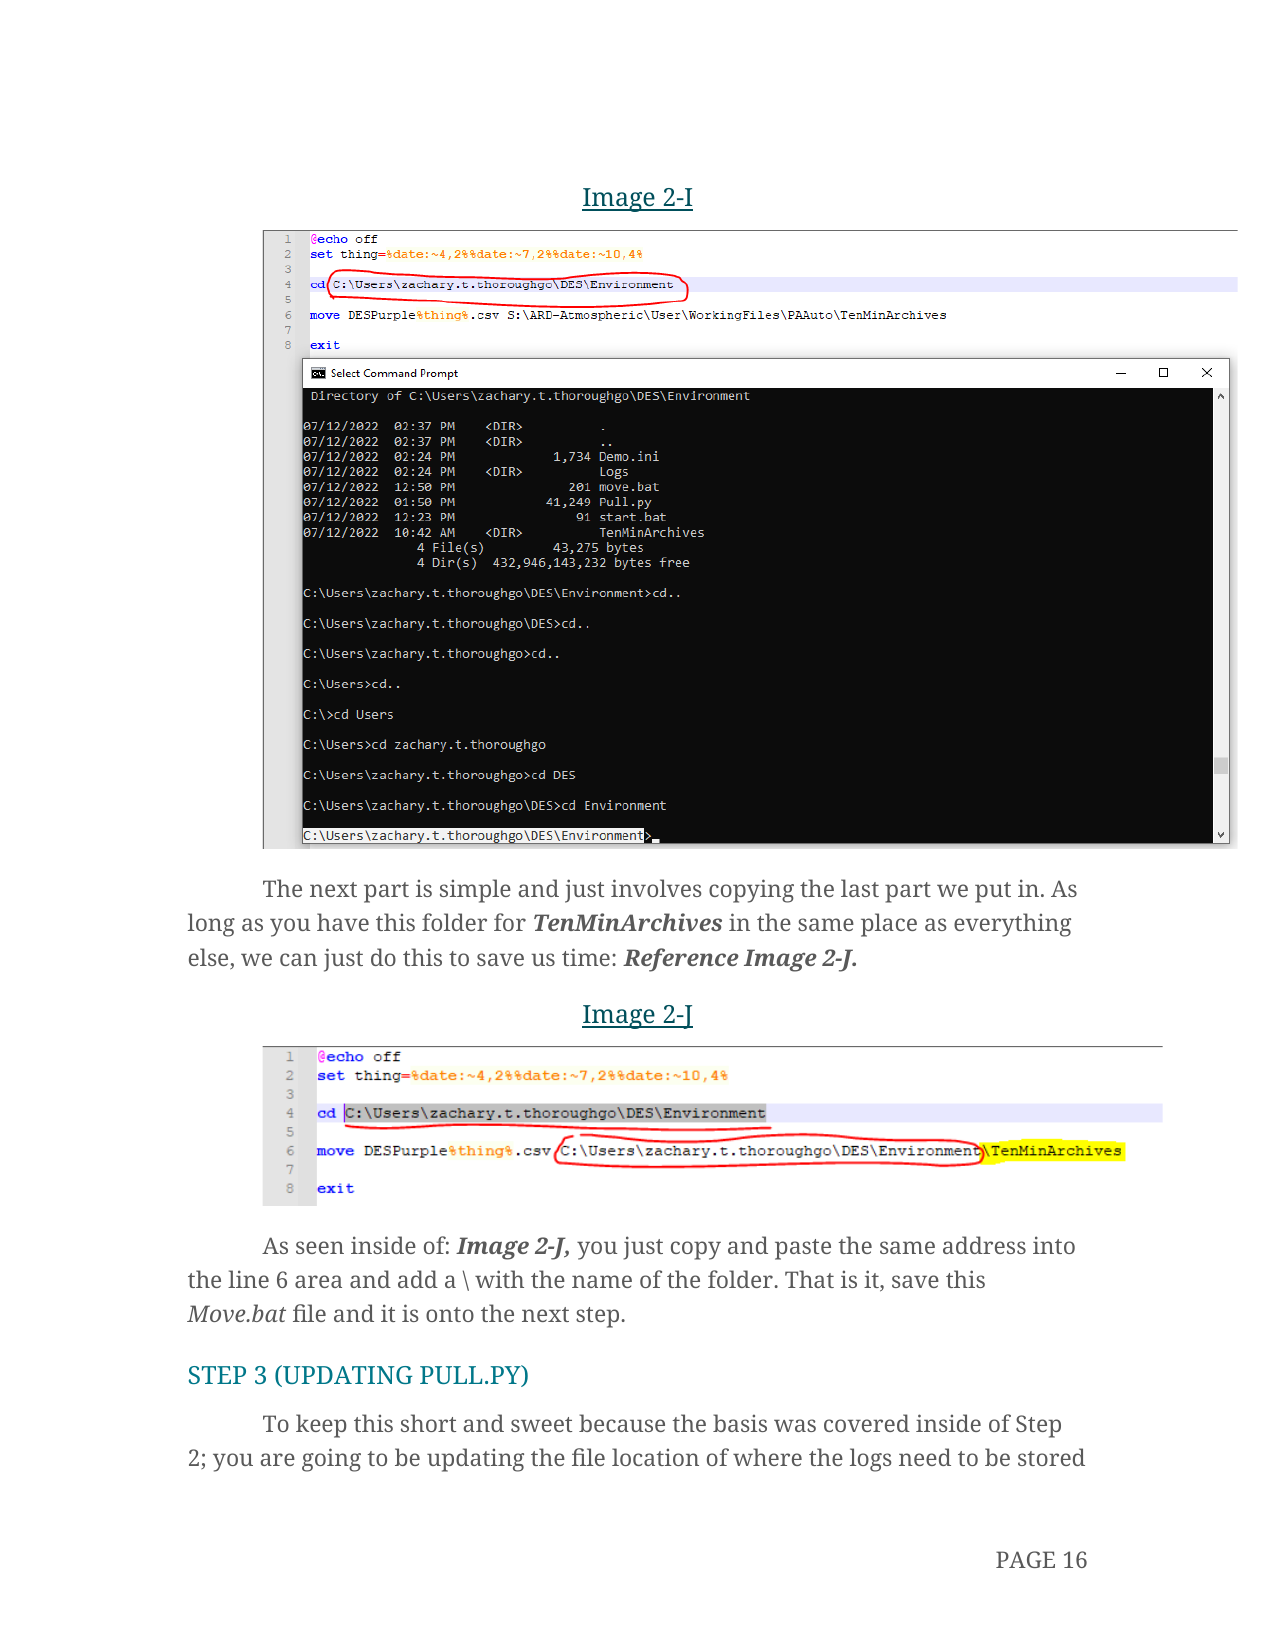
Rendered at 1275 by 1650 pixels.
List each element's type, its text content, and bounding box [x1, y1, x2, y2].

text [187, 1408, 1087, 1473]
subtitle Step 3 (Updating Pull.py) [187, 1358, 1087, 1392]
subtitle Image 2-I [187, 180, 1087, 214]
text The next part is simple and just involves copying the last part we put in. As long as you have this folder for TenMinArchives in the same place as everything else, we can just do this to save us time: Reference Image 2-J. [187, 873, 1087, 973]
text As seen inside of: Image 2-J, you just copy and paste the same address into the line 6 area and add a \ with the name of the folder. That is it, save this Move.bat file and it is onto the next step. [187, 1230, 1087, 1330]
picture [262, 1046, 1163, 1206]
picture [262, 230, 1238, 849]
subtitle Image 2-J [187, 997, 1087, 1031]
